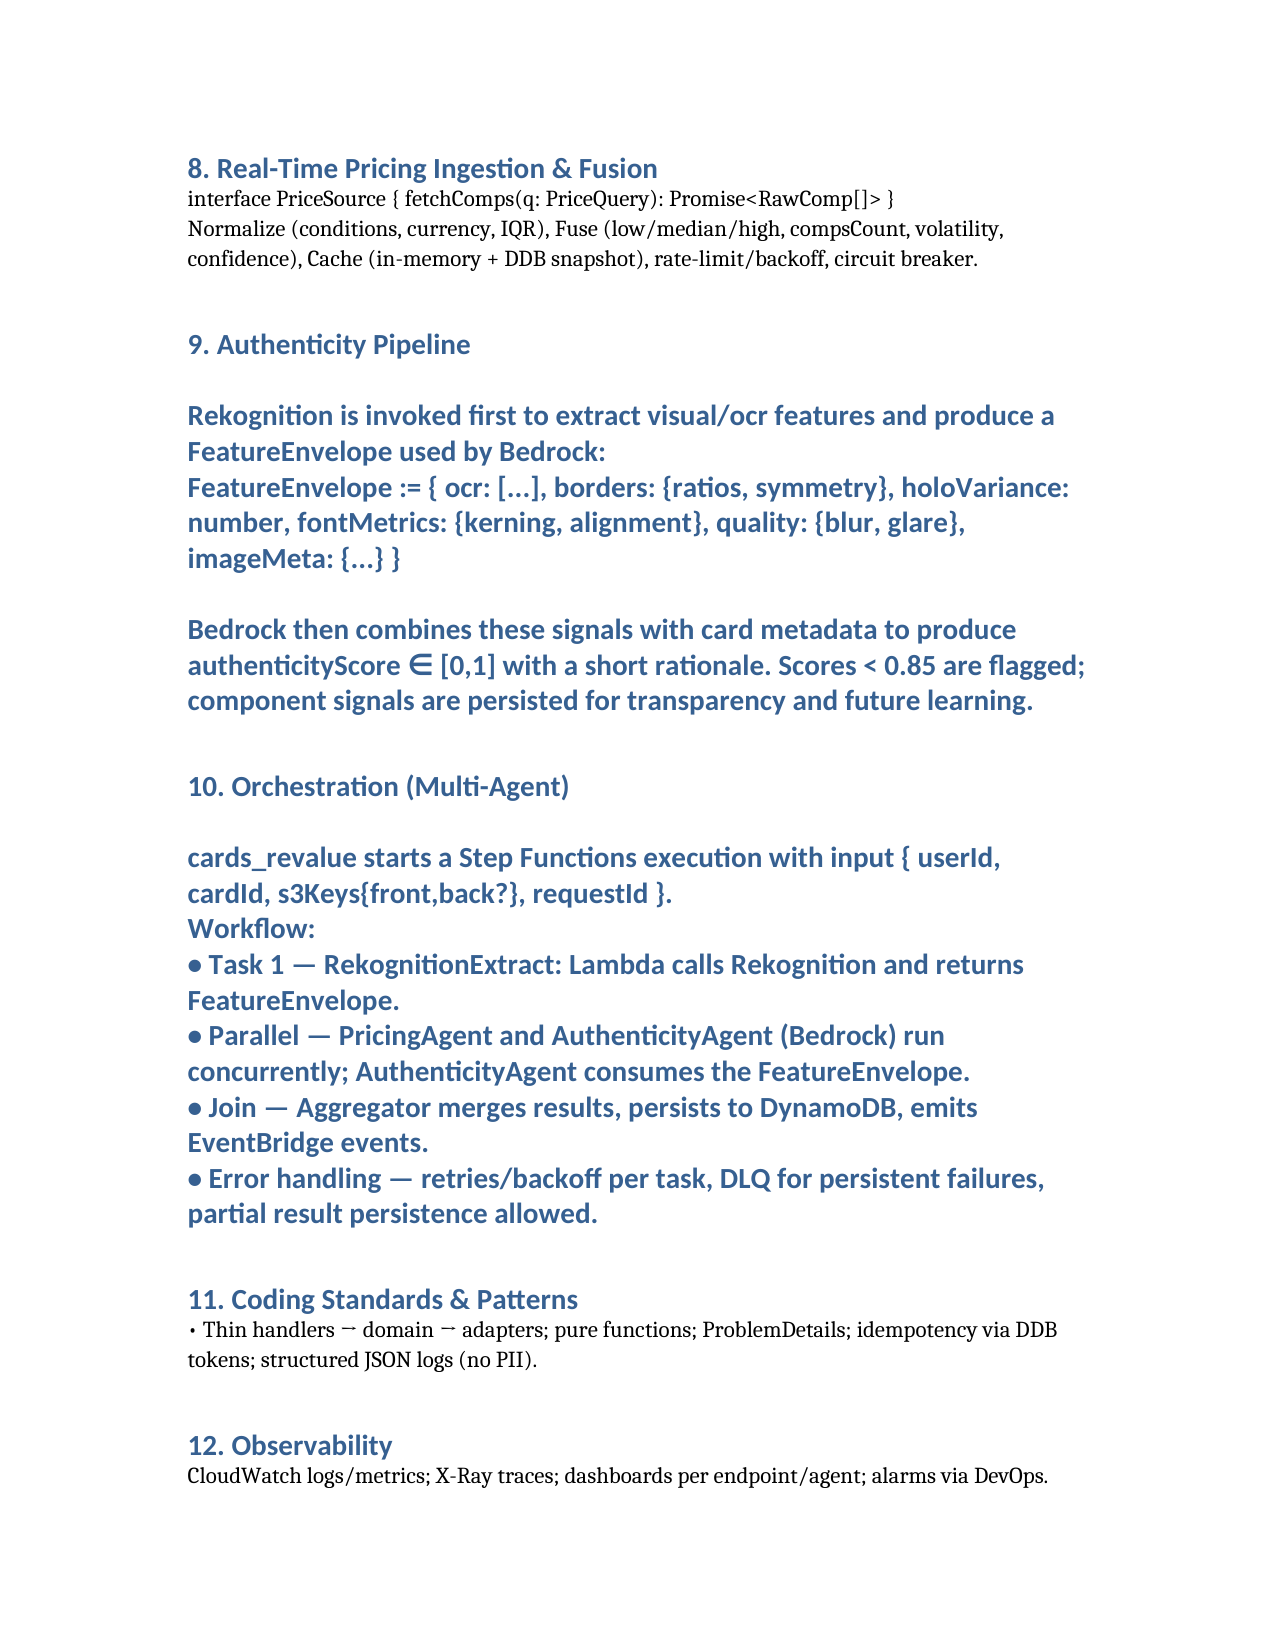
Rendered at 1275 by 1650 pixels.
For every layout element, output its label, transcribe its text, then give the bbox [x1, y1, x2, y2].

text CloudWatch logs/metrics; X-Ray traces; dashboards per endpoint/agent; alarms via DevOps. [187, 1463, 1087, 1489]
subtitle 12. Observability [187, 1427, 1087, 1463]
subtitle 10. Orchestration (Multi-Agent) cards_revalue starts a Step Functions execution with input { userId, cardId, s3Keys{front,back?}, requestId }. Workflow: • Task 1 — RekognitionExtract: Lambda calls Rekognition and returns FeatureEnvelope. • Parallel — PricingAgent and AuthenticityAgent (Bedrock) run concurrently; AuthenticityAgent consumes the FeatureEnvelope. • Join — Aggregator merges results, persists to DynamoDB, emits EventBridge events. • Error handling — retries/backoff per task, DLQ for persistent failures, partial result persistence allowed. [187, 768, 1087, 1231]
subtitle 9. Authenticity Pipeline Rekognition is invoked first to extract visual/ocr features and produce a FeatureEnvelope used by Bedrock: FeatureEnvelope := { ocr: [...], borders: {ratios, symmetry}, holoVariance: number, fontMetrics: {kerning, alignment}, quality: {blur, glare}, imageMeta: {...} } Bedrock then combines these signals with card metadata to produce authenticityScore ∈ [0,1] with a short rationale. Scores < 0.85 are flagged; component signals are persisted for transparency and future learning. [187, 326, 1087, 718]
text interface PriceSource { fetchComps(q: PriceQuery): Promise<RawComp[]> } Normalize (conditions, currency, IQR), Fuse (low/median/high, compsCount, volatility, confidence), Cache (in-memory + DDB snapshot), rate-limit/backoff, circuit breaker. [187, 186, 1087, 272]
text • Thin handlers → domain → adapters; pure functions; ProblemDetails; idempotency via DDB tokens; structured JSON logs (no PII). [187, 1317, 1087, 1373]
subtitle 11. Coding Standards & Patterns [187, 1281, 1087, 1317]
subtitle 8. Real-Time Pricing Ingestion & Fusion [187, 150, 1087, 186]
